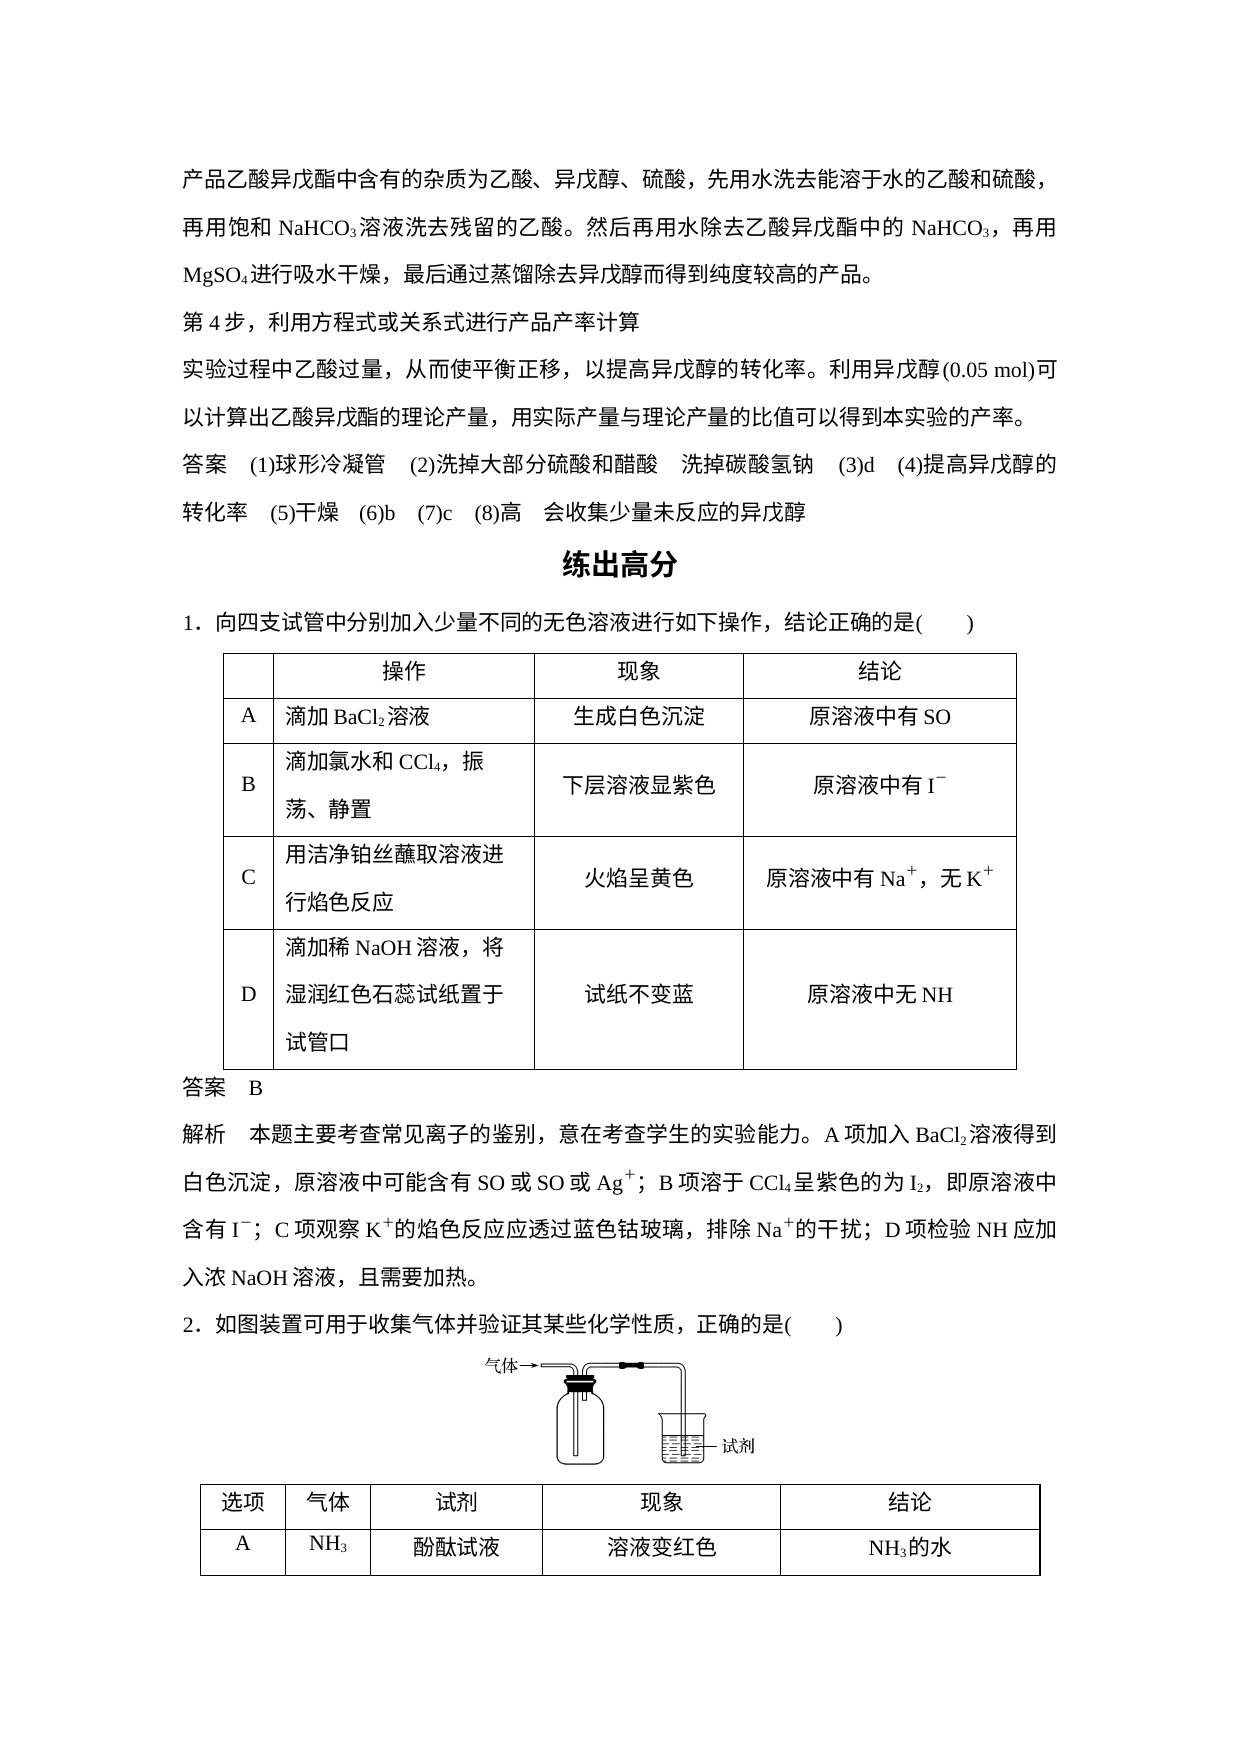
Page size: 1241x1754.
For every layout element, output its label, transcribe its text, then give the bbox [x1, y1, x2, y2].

text 答案 (1)球形冷凝管 (2)洗掉大部分硫酸和醋酸 洗掉碳酸氢钠 (3)d (4)提高异戊醇的转化率 (5)干燥 (6)b (7)c (8)高 会收集少量未反应的异戊醇 [183, 447, 1058, 526]
table_cell NH3的水 溶液显碱性 [781, 1530, 1039, 1574]
table_cell 滴加氯水和CCl4，振荡、静置 [274, 744, 534, 836]
text 实验过程中乙酸过量，从而使平衡正移，以提高异戊醇的转化率。利用异戊醇(0.05 mol)可以计算出乙酸异戊酯的理论产量，用实际产量与理论产量的比值可以得到本实验的产率。 [183, 352, 1058, 431]
table_cell A [224, 699, 273, 743]
table_cell C [224, 837, 273, 929]
table_header 气体 [286, 1485, 370, 1529]
table_header [224, 654, 273, 698]
table_header 现象 [543, 1485, 780, 1529]
table_header 现象 [535, 654, 743, 698]
text 解析 本题主要考查常见离子的鉴别，意在考查学生的实验能力。A项加入BaCl2溶液得到白色沉淀，原溶液中可能含有SO或SO或Ag＋；B项溶于CCl4呈紫色的为I2，即原溶液中含有I－；C项观察K＋的焰色反应应透过蓝色钴玻璃，排除Na＋的干扰；D项检验NH应加入浓NaOH溶液，且需要加热。 [183, 1117, 1058, 1292]
text 1．向四支试管中分别加入少量不同的无色溶液进行如下操作，结论正确的是( ) [183, 605, 1058, 637]
table_cell NH3 [286, 1530, 370, 1574]
table_cell 滴加稀NaOH溶液，将湿润红色石蕊试纸置于试管口 [274, 930, 534, 1069]
table_cell 生成白色沉淀 [535, 699, 743, 743]
table_header 结论 [781, 1485, 1039, 1529]
picture [481, 1354, 760, 1469]
text 产品乙酸异戊酯中含有的杂质为乙酸、异戊醇、硫酸，先用水洗去能溶于水的乙酸和硫酸，再用饱和NaHCO3溶液洗去残留的乙酸。然后再用水除去乙酸异戊酯中的NaHCO3，再用MgSO4进行吸水干燥，最后通过蒸馏除去异戊醇而得到纯度较高的产品。 [183, 162, 1058, 289]
text 2．如图装置可用于收集气体并验证其某些化学性质，正确的是( ) [183, 1307, 1058, 1339]
table_cell 溶液变红色 [543, 1530, 780, 1574]
table_cell B [224, 744, 273, 836]
table_header 结论 [744, 654, 1016, 698]
table_cell 原溶液中有SO [744, 699, 1016, 743]
table_header 选项 [201, 1485, 285, 1529]
text 第4步，利用方程式或关系式进行产品产率计算 [183, 304, 1058, 336]
table_cell 火焰呈黄色 [535, 837, 743, 929]
table_header 操作 [274, 654, 534, 698]
table_header 试剂 [371, 1485, 542, 1529]
table_cell 试纸不变蓝 [535, 930, 743, 1069]
table_cell 滴加BaCl2溶液 [274, 699, 534, 743]
table_cell 酚酞试液 [371, 1530, 542, 1574]
text 答案 B [183, 1070, 1058, 1102]
table_cell 原溶液中无NH [744, 930, 1016, 1069]
table_cell A [201, 1530, 285, 1574]
table_cell 用洁净铂丝蘸取溶液进行焰色反应 [274, 837, 534, 929]
table_cell 原溶液中有Na＋，无K＋ [744, 837, 1016, 929]
table_cell 下层溶液显紫色 [535, 744, 743, 836]
table_cell D [224, 930, 273, 1069]
table_cell 原溶液中有I－ [744, 744, 1016, 836]
text 练出高分 [183, 542, 1058, 584]
